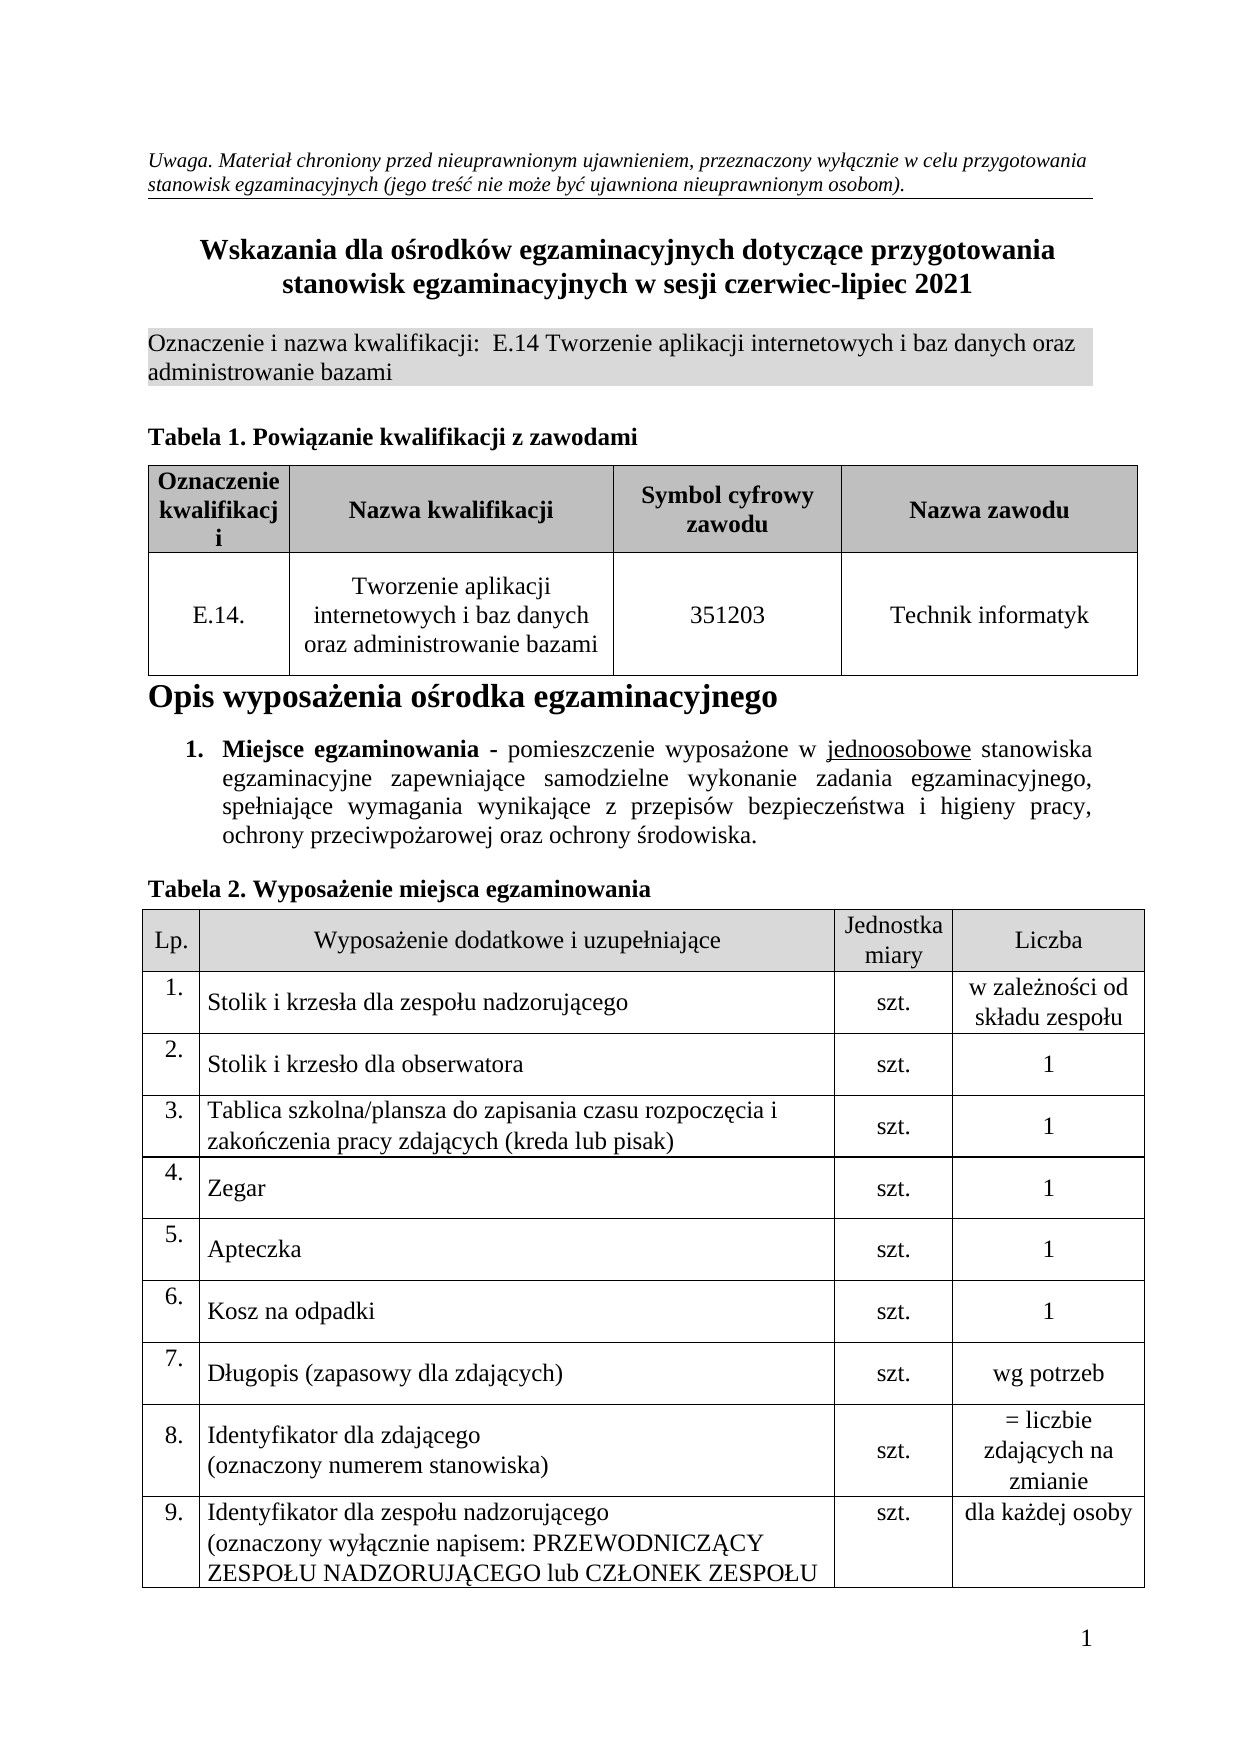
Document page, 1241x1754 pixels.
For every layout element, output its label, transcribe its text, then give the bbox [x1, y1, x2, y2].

table_cell szt. [835, 972, 952, 1033]
table_cell wg potrzeb [953, 1343, 1144, 1404]
table_cell Tablica szkolna/plansza do zapisania czasu rozpoczęcia i zakończenia pracy zdających (kreda lub pisak) [200, 1096, 834, 1156]
table_cell Apteczka [200, 1219, 834, 1280]
table_cell dla każdej osoby [953, 1497, 1144, 1587]
table_cell szt. [835, 1497, 952, 1587]
table_cell Tworzenie aplikacji internetowych i baz danych oraz administrowanie bazami [290, 553, 613, 675]
text Opis wyposażenia ośrodka egzaminacyjnego [148, 676, 1093, 715]
list Miejsce egzaminowania - pomieszczenie wyposażone w jednoosobowe stanowiska egzaminacyjne zapewniające samodzielne wykonanie zadania egzaminacyjnego, spełniające wymagania wynikające z przepisów bezpieczeństwa i higieny pracy, ochrony przeciwpożarowej oraz ochrony środowiska. [185, 734, 1093, 849]
table_cell szt. [835, 1343, 952, 1404]
table_header Liczba [953, 910, 1144, 971]
table_cell [143, 1219, 199, 1280]
text Uwaga. Materiał chroniony przed nieuprawnionym ujawnieniem, przeznaczony wyłącznie w celu przygotowania stanowisk egzaminacyjnych (jego treść nie może być ujawniona nieuprawnionym osobom). [148, 148, 1093, 198]
table_header Jednostka miary [835, 910, 952, 971]
table_cell szt. [835, 1034, 952, 1094]
table_cell Długopis (zapasowy dla zdających) [200, 1343, 834, 1404]
table_cell Stolik i krzesła dla zespołu nadzorującego [200, 972, 834, 1033]
table_cell 1 [953, 1096, 1144, 1156]
table_cell 351203 [614, 553, 841, 675]
table_header Nazwa kwalifikacji [290, 466, 613, 552]
text Tabela 1. Powiązanie kwalifikacji z zawodami [148, 422, 1093, 451]
table_cell Identyfikator dla zdającego (oznaczony numerem stanowiska) [200, 1405, 834, 1496]
table_header Lp. [143, 910, 199, 971]
table_cell 1 [953, 1219, 1144, 1280]
table_cell szt. [835, 1096, 952, 1156]
table_cell [143, 1096, 199, 1156]
table_cell szt. [835, 1281, 952, 1342]
table_cell Technik informatyk [842, 553, 1137, 675]
text Wskazania dla ośrodków egzaminacyjnych dotyczące przygotowania stanowisk egzaminacyjnych w sesji czerwiec-lipiec 2021 [148, 232, 1107, 299]
table_cell Zegar [200, 1158, 834, 1218]
table_cell Kosz na odpadki [200, 1281, 834, 1342]
table_cell w zależności od składu zespołu [953, 972, 1144, 1033]
table_header Oznaczenie kwalifikacji [149, 466, 289, 552]
table_cell 1 [953, 1158, 1144, 1218]
table_header Wyposażenie dodatkowe i uzupełniające [200, 910, 834, 971]
table_cell [143, 1343, 199, 1404]
table_cell [143, 972, 199, 1033]
table_cell szt. [835, 1158, 952, 1218]
table_cell [143, 1034, 199, 1094]
table_cell [143, 1405, 199, 1496]
table_cell = liczbie zdających na zmianie [953, 1405, 1144, 1496]
table_header Symbol cyfrowy zawodu [614, 466, 841, 552]
table_header Nazwa zawodu [842, 466, 1137, 552]
table_cell szt. [835, 1219, 952, 1280]
table_cell szt. [835, 1405, 952, 1496]
table_cell [143, 1281, 199, 1342]
text Oznaczenie i nazwa kwalifikacji: E.14 Tworzenie aplikacji internetowych i baz danych oraz administrowanie bazami [148, 328, 1093, 386]
table_cell [143, 1497, 199, 1587]
table_cell [143, 1158, 199, 1218]
table_cell E.14. [149, 553, 289, 675]
table_cell Stolik i krzesło dla obserwatora [200, 1034, 834, 1094]
table_cell 1 [953, 1281, 1144, 1342]
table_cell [200, 1497, 834, 1587]
text Tabela 2. Wyposażenie miejsca egzaminowania [148, 874, 1093, 903]
table_cell 1 [953, 1034, 1144, 1094]
